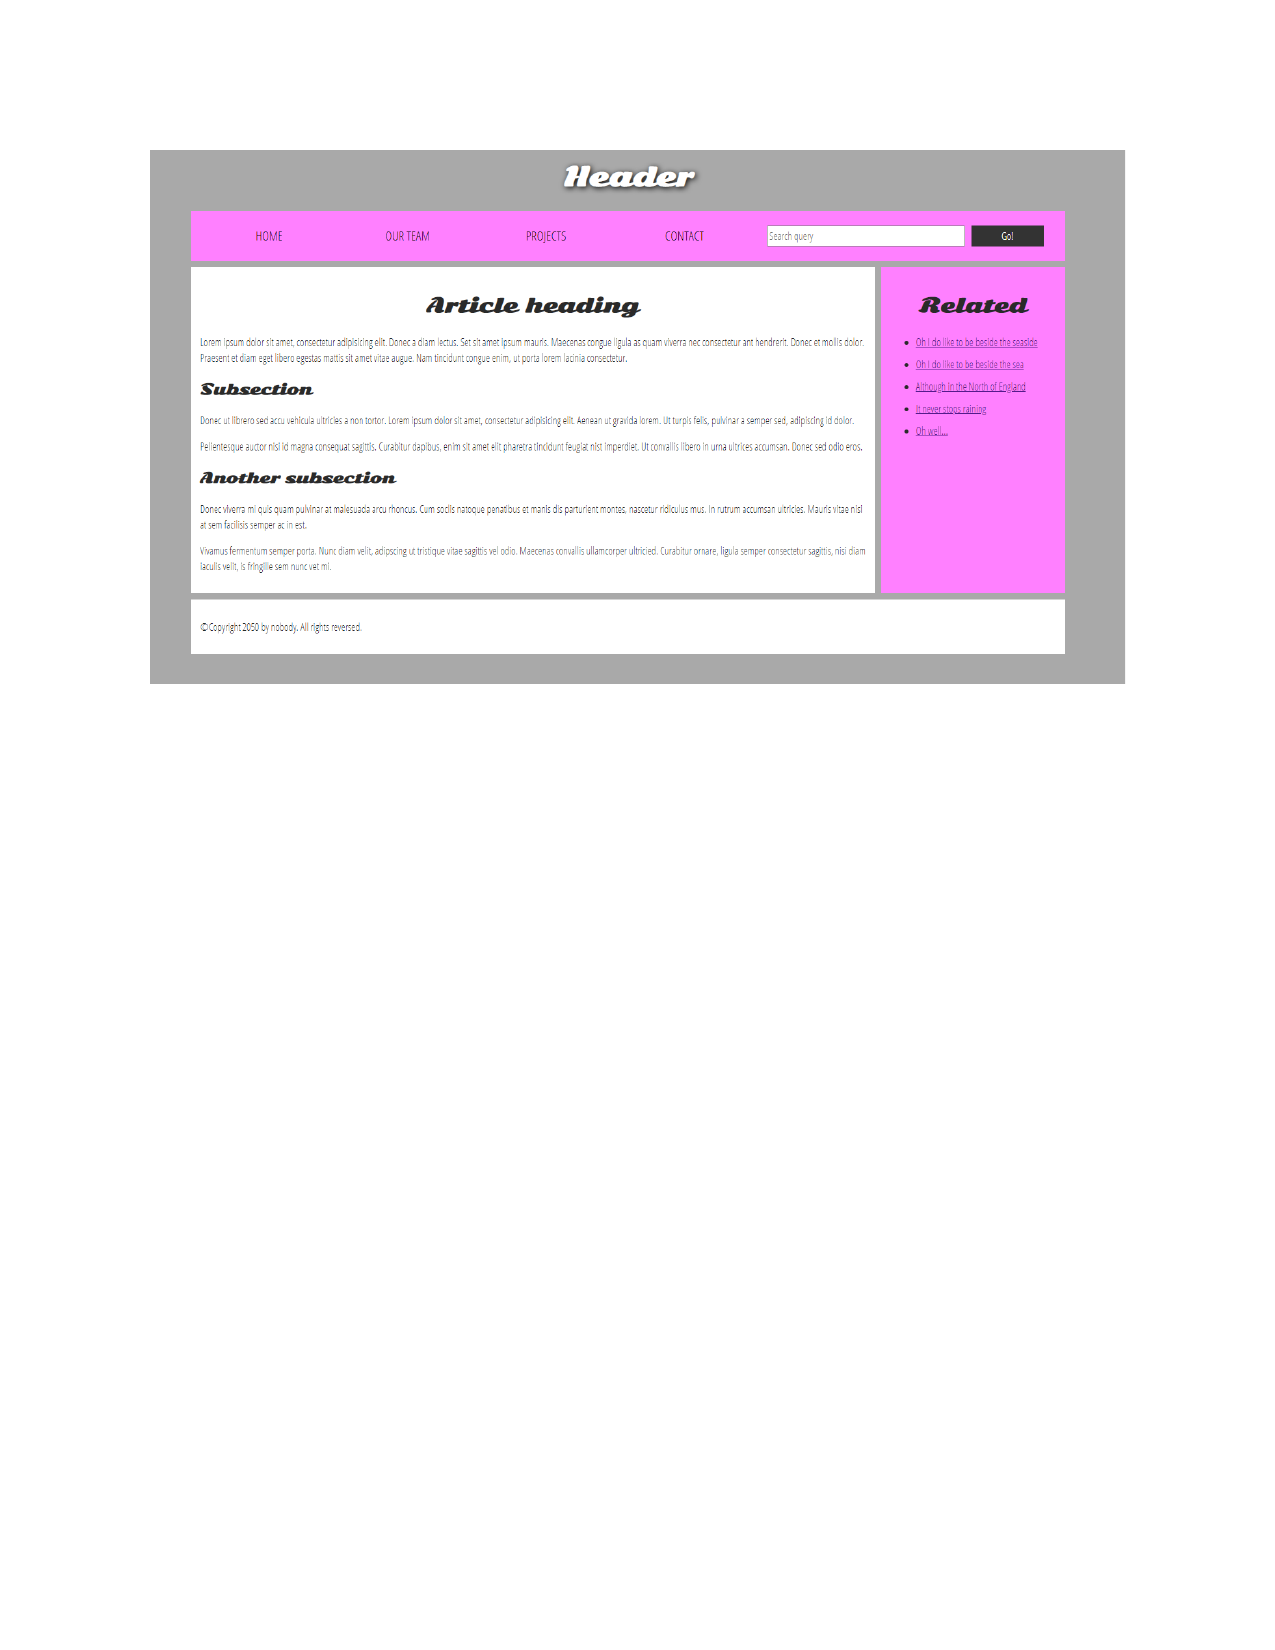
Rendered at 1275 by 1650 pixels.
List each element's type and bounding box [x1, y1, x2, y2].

picture [150, 150, 1125, 684]
